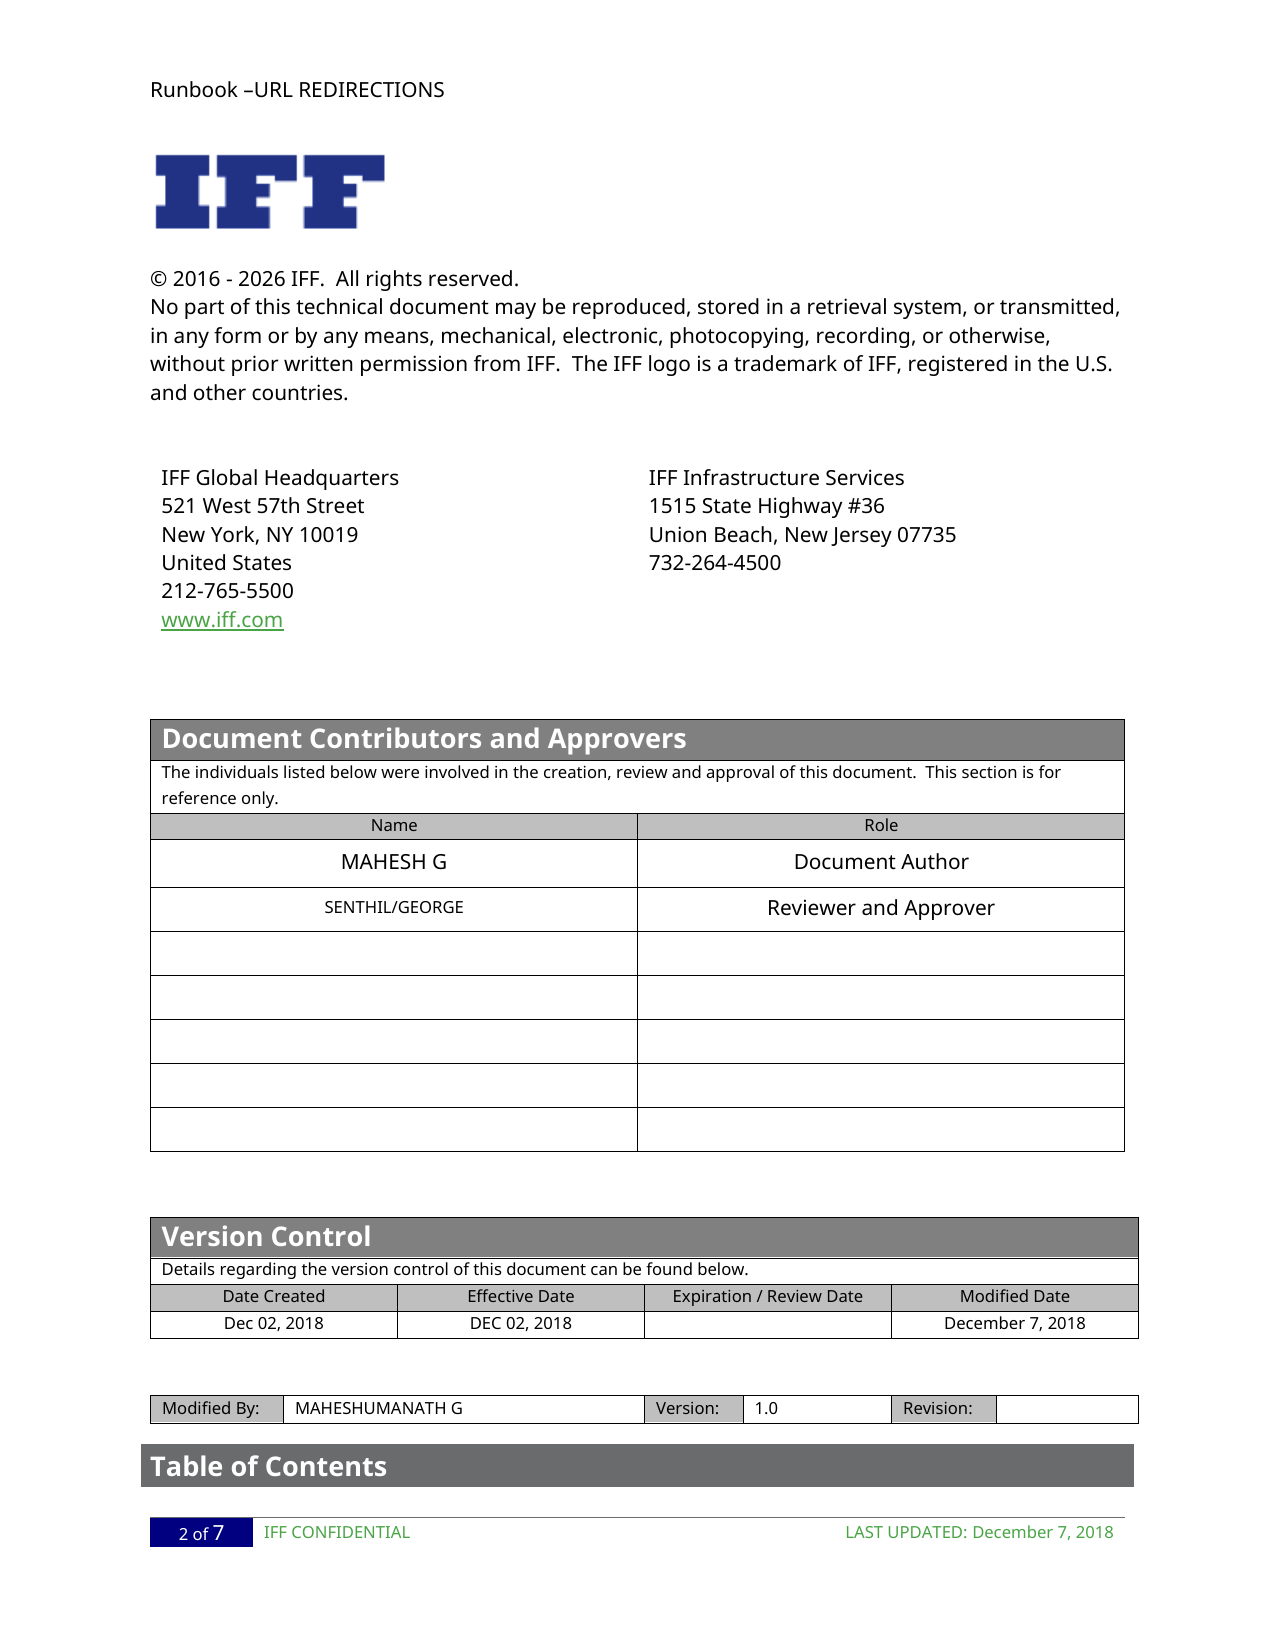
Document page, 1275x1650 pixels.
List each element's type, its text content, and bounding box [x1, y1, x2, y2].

table_cell MAHESH G [151, 840, 637, 887]
table_cell Expiration / Review Date [645, 1285, 891, 1311]
table_header Revision: [892, 1396, 996, 1422]
table_header [997, 1396, 1138, 1422]
table_cell December 2, 2018 [892, 1312, 1138, 1338]
table_cell [151, 976, 637, 1019]
table_header Version Control [151, 1218, 1138, 1257]
table_cell Dec 02, 2018 [151, 1312, 397, 1338]
table_cell [151, 1108, 637, 1151]
table_cell [645, 1312, 891, 1338]
table_cell DEC 02, 2018 [398, 1312, 644, 1338]
table_header MAHESHUMANATH G [284, 1396, 644, 1422]
text No part of this technical document may be reproduced, stored in a retrieval system, or transmitted, in any form or by any means, mechanical, electronic, photocopying, recording, or otherwise, without prior written permission from IFF. The IFF logo is a trademark of IFF, registered in the and other countries. [150, 292, 1125, 406]
table_cell Modified Date [892, 1285, 1138, 1311]
table_cell [638, 976, 1124, 1019]
text © 2016 - 2018 IFF. All rights reserved. [150, 264, 1125, 292]
subtitle Table of Contents [142, 1445, 1133, 1486]
table_header Modified By: [151, 1396, 283, 1422]
table_cell Role [638, 814, 1124, 839]
table_header Version: [645, 1396, 743, 1422]
table_header Document Contributors and Approvers [151, 720, 1124, 760]
table_cell Date Created [151, 1285, 397, 1311]
table_cell SENTHIL/GEORGE [151, 888, 637, 931]
table_cell Reviewer and Approver [638, 888, 1124, 931]
table_cell Details regarding the version control of this document can be found below. [151, 1259, 1138, 1284]
table_cell [638, 1064, 1124, 1107]
table_cell [638, 1020, 1124, 1063]
table_cell Document Author [638, 840, 1124, 887]
table_cell [151, 1064, 637, 1107]
picture [150, 150, 391, 232]
table_cell [638, 1108, 1124, 1151]
table_cell Effective Date [398, 1285, 644, 1311]
table_cell [638, 932, 1124, 975]
table_cell [151, 932, 637, 975]
table_header 1.0 [744, 1396, 891, 1422]
table_header IFF Global Headquarters 212-765-5500 www.iff.com [150, 463, 637, 633]
table_header IFF Infrastructure Services 732-264-4500 [638, 463, 1125, 633]
table_cell Name [151, 814, 637, 839]
table_cell The individuals listed below were involved in the creation, review and approval of this document. This section is for reference only. [151, 761, 1124, 813]
table_cell [151, 1020, 637, 1063]
